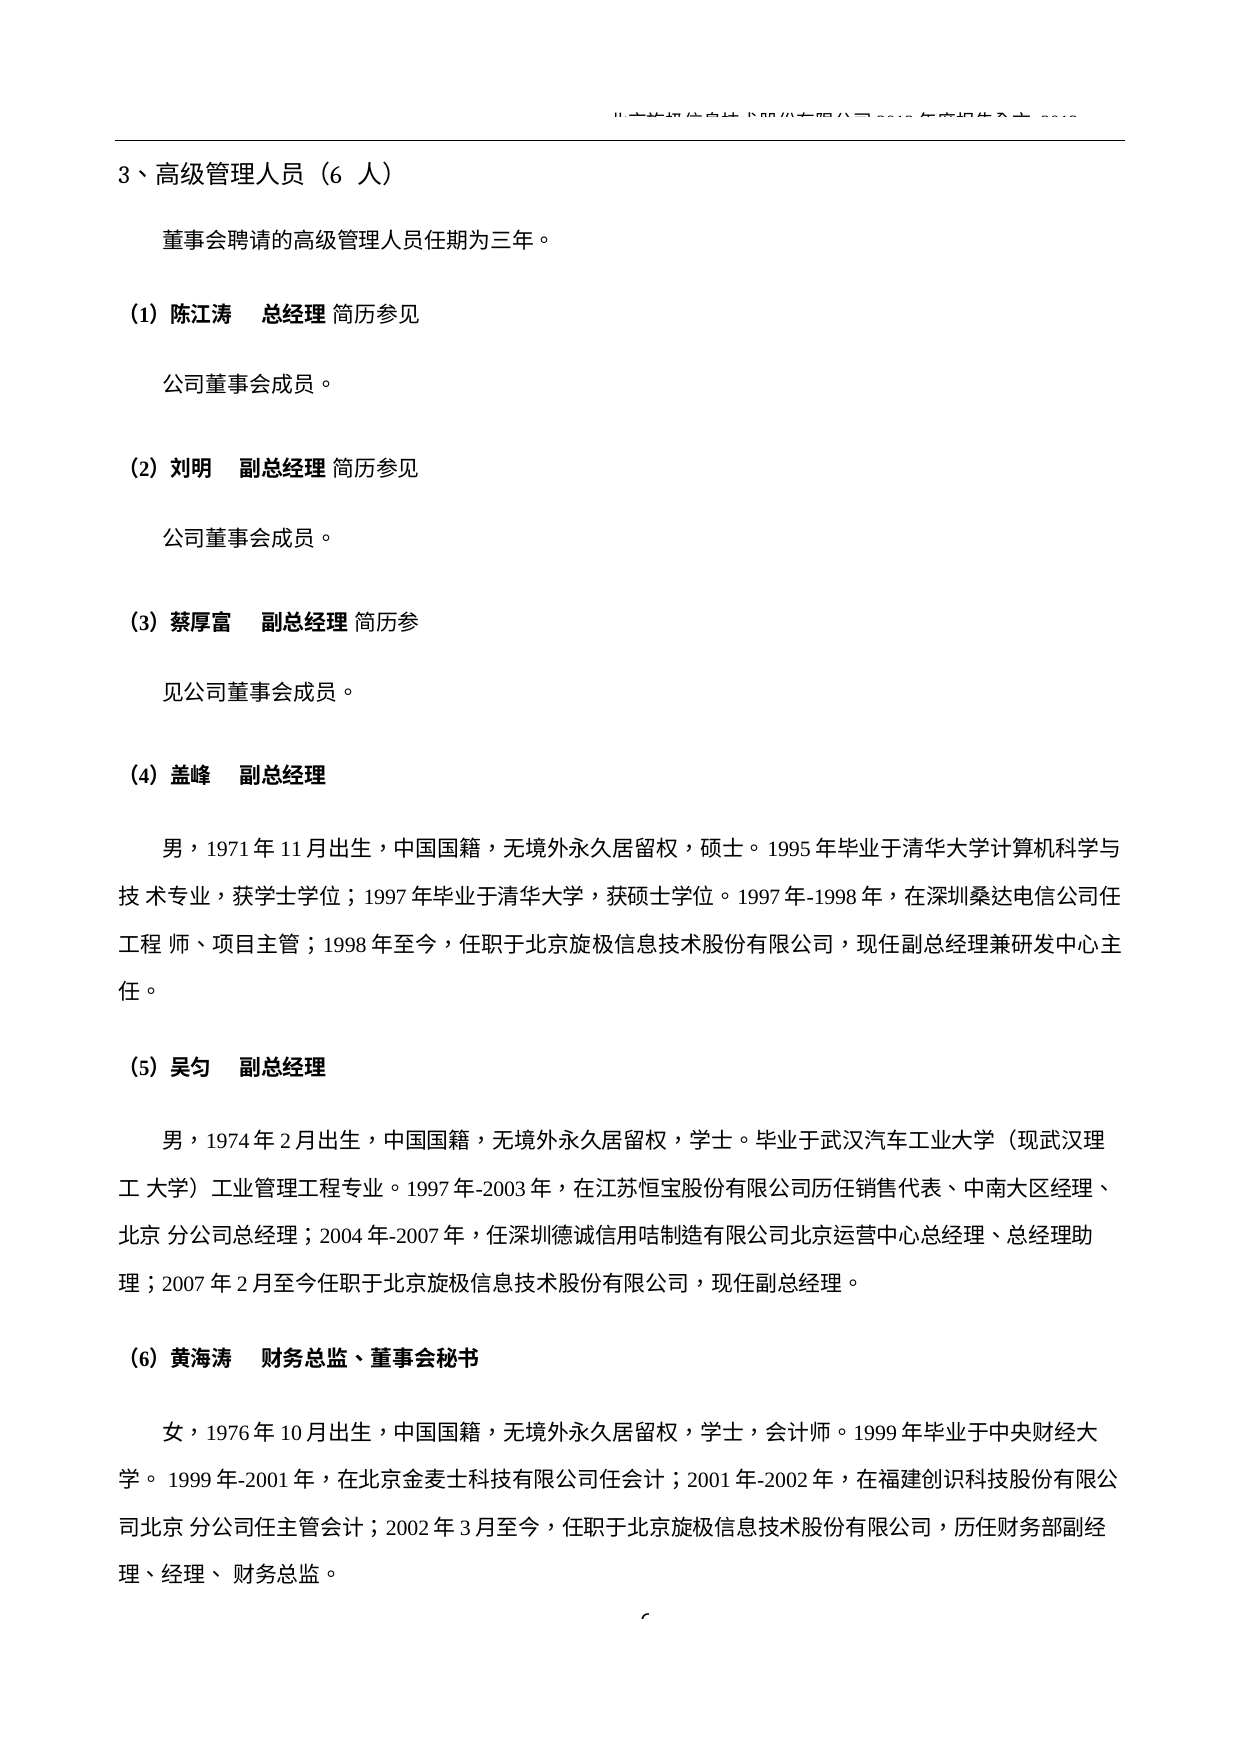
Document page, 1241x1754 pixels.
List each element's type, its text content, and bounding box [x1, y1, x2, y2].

subtitle （4）盖峰 副总经理 [118, 760, 1134, 790]
text （2）刘明 副总经理 简历参见公司董事会成员。 [118, 453, 425, 553]
text （3）蔡厚富 副总经理 简历参见公司董事会成员。 [118, 606, 425, 706]
text （1）陈江涛 总经理 简历参见公司董事会成员。 [118, 299, 425, 399]
text 男，1974年2月出生，中国国籍，无境外永久居留权，学士。毕业于武汉汽车工业大学（现武汉理工 大学）工业管理工程专业。1997年-2003年，在江苏恒宝股份有限公司历任销售代表、中南大区经理、北京 分公司总经理；2004年-2007年，任深圳德诚信用咭制造有限公司北京运营中心总经理、总经理助理；2007 年2月至今任职于北京旋极信息技术股份有限公司，现任副总经理。 [118, 1125, 1123, 1297]
text 女，1976年10月出生，中国国籍，无境外永久居留权，学士，会计师。1999年毕业于中央财经大学。 1999年-2001年，在北京金麦士科技有限公司任会计；2001年-2002年，在福建创识科技股份有限公司北京 分公司任主管会计；2002年3月至今，任职于北京旋极信息技术股份有限公司，历任财务部副经理、经理、 财务总监。 [118, 1417, 1133, 1589]
text 男，1971年11月出生，中国国籍，无境外永久居留权，硕士。1995年毕业于清华大学计算机科学与技 术专业，获学士学位；1997年毕业于清华大学，获硕士学位。1997年-1998年，在深圳桑达电信公司任工程 师、项目主管；1998年至今，任职于北京旋极信息技术股份有限公司，现任副总经理兼研发中心主任。 [118, 833, 1122, 1006]
text 董事会聘请的高级管理人员任期为三年。 [162, 225, 1134, 254]
subtitle （5）吴匀 副总经理 [118, 1052, 1134, 1082]
subtitle 3、高级管理人员（6 人） [118, 157, 1134, 191]
subtitle （6）黄海涛 财务总监、董事会秘书 [118, 1343, 1134, 1373]
